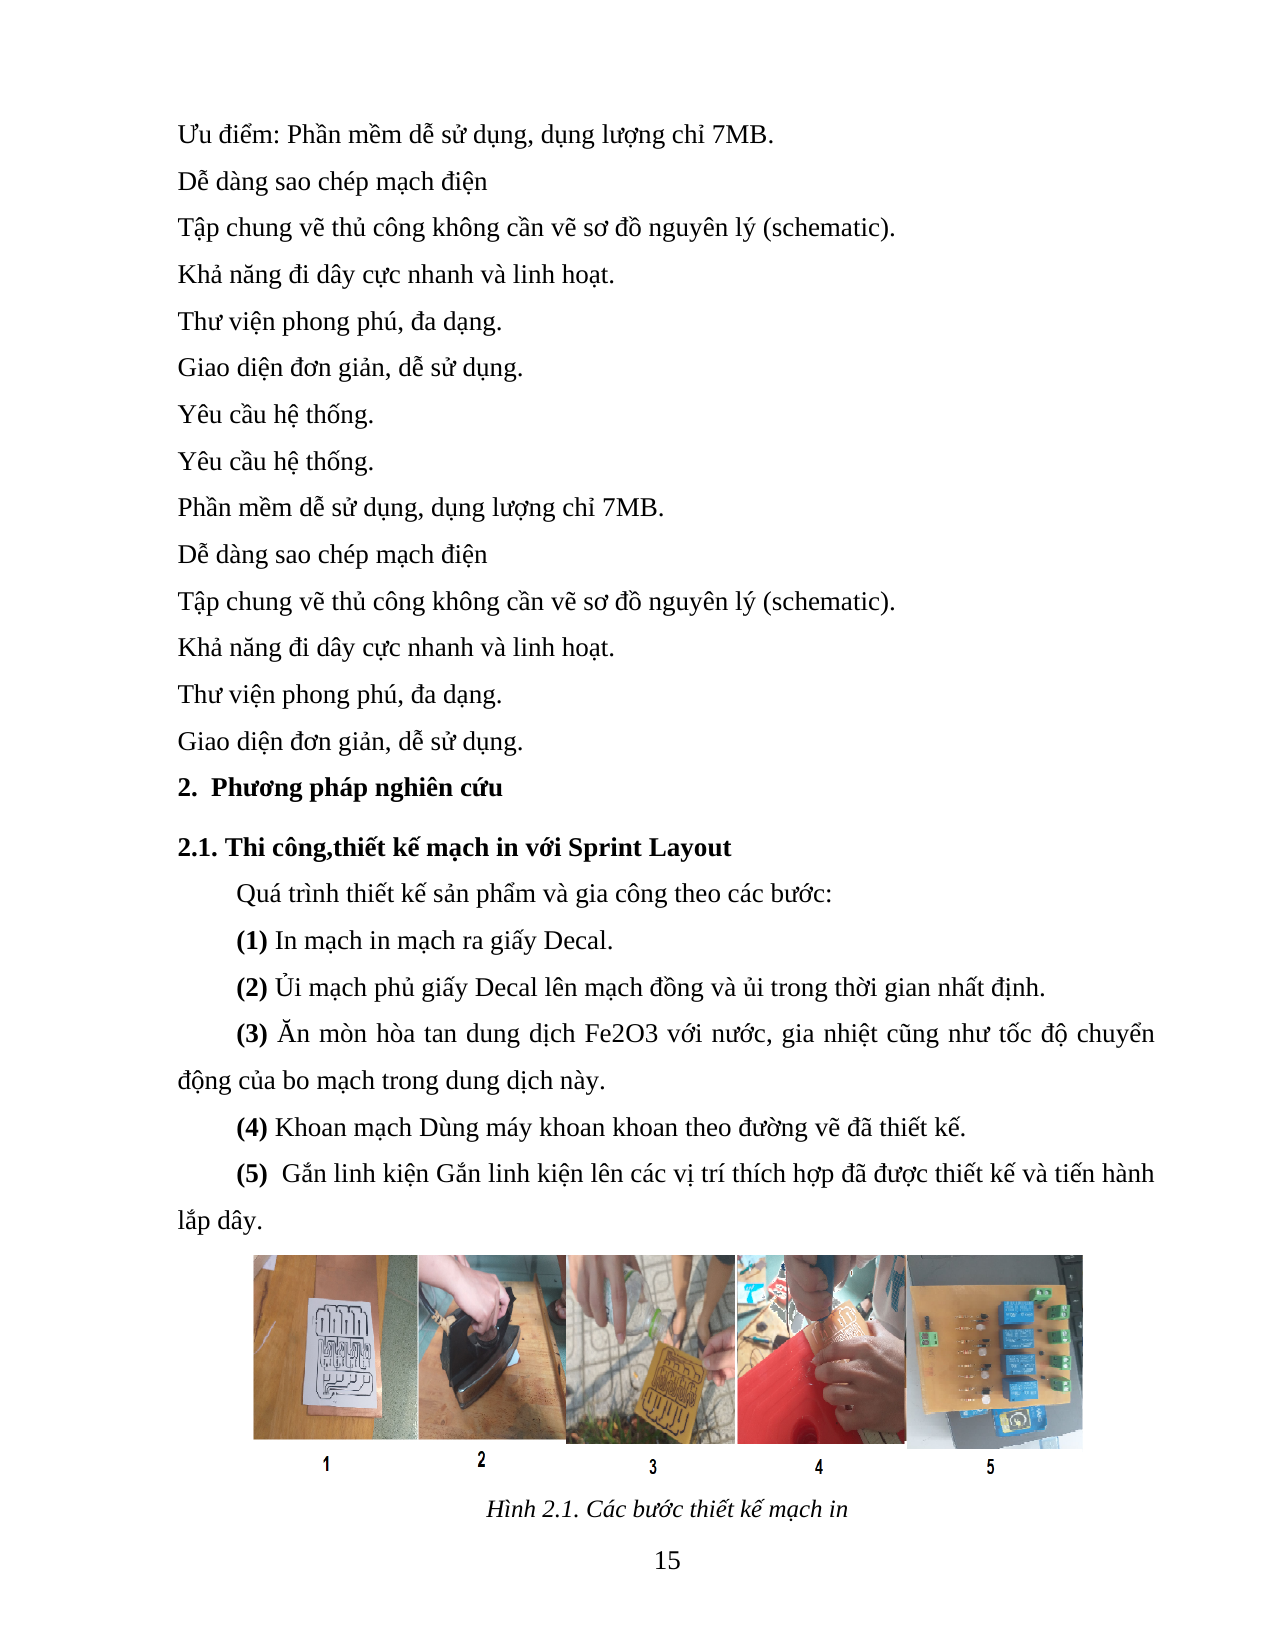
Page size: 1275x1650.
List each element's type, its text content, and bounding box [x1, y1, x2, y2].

text Yêu cầu hệ thống. [177, 445, 1157, 476]
text Thư viện phong phú, đa dạng. [177, 305, 1157, 336]
text Dễ dàng sao chép mạch điện [177, 538, 1157, 569]
text Khả năng đi dây cực nhanh và linh hoạt. [177, 258, 1157, 289]
text (4) Khoan mạch Dùng máy khoan khoan theo đường vẽ đã thiết kế. [177, 1111, 1157, 1142]
text 2. Phương pháp nghiên cứu [177, 771, 1157, 803]
text Yêu cầu hệ thống. [177, 398, 1157, 429]
text Khả năng đi dây cực nhanh và linh hoạt. [177, 631, 1157, 663]
text Phần mềm dễ sử dụng, dụng lượng chỉ 7MB. [177, 491, 1157, 523]
text Quá trình thiết kế sản phẩm và gia công theo các bước: [177, 877, 1157, 908]
text (1) In mạch in mạch ra giấy Decal. [177, 924, 1157, 955]
text Giao diện đơn giản, dễ sử dụng. [177, 725, 1157, 756]
text 2.1. Thi công,thiết kế mạch in với Sprint Layout [177, 831, 1157, 862]
picture [249, 1250, 1085, 1479]
text (2) Ủi mạch phủ giấy Decal lên mạch đồng và ủi trong thời gian nhất định. [177, 971, 1157, 1002]
text Ưu điểm: Phần mềm dễ sử dụng, dụng lượng chỉ 7MB. [177, 118, 1157, 149]
text (3) Ăn mòn hòa tan dung dịch Fe2O3 với nước, gia nhiệt cũng như tốc độ chuyển động của bo mạch trong dung dịch này. [177, 1017, 1157, 1095]
text (5) Gắn linh kiện Gắn linh kiện lên các vị trí thích hợp đã được thiết kế và tiến hành lắp dây. [177, 1157, 1157, 1235]
text Tập chung vẽ thủ công không cần vẽ sơ đồ nguyên lý (schematic). [177, 211, 1157, 243]
text Thư viện phong phú, đa dạng. [177, 678, 1157, 709]
text Hình 2.1. Các bước thiết kế mạch in [177, 1494, 1157, 1523]
text Giao diện đơn giản, dễ sử dụng. [177, 351, 1157, 383]
text Dễ dàng sao chép mạch điện [177, 165, 1157, 196]
text Tập chung vẽ thủ công không cần vẽ sơ đồ nguyên lý (schematic). [177, 585, 1157, 616]
